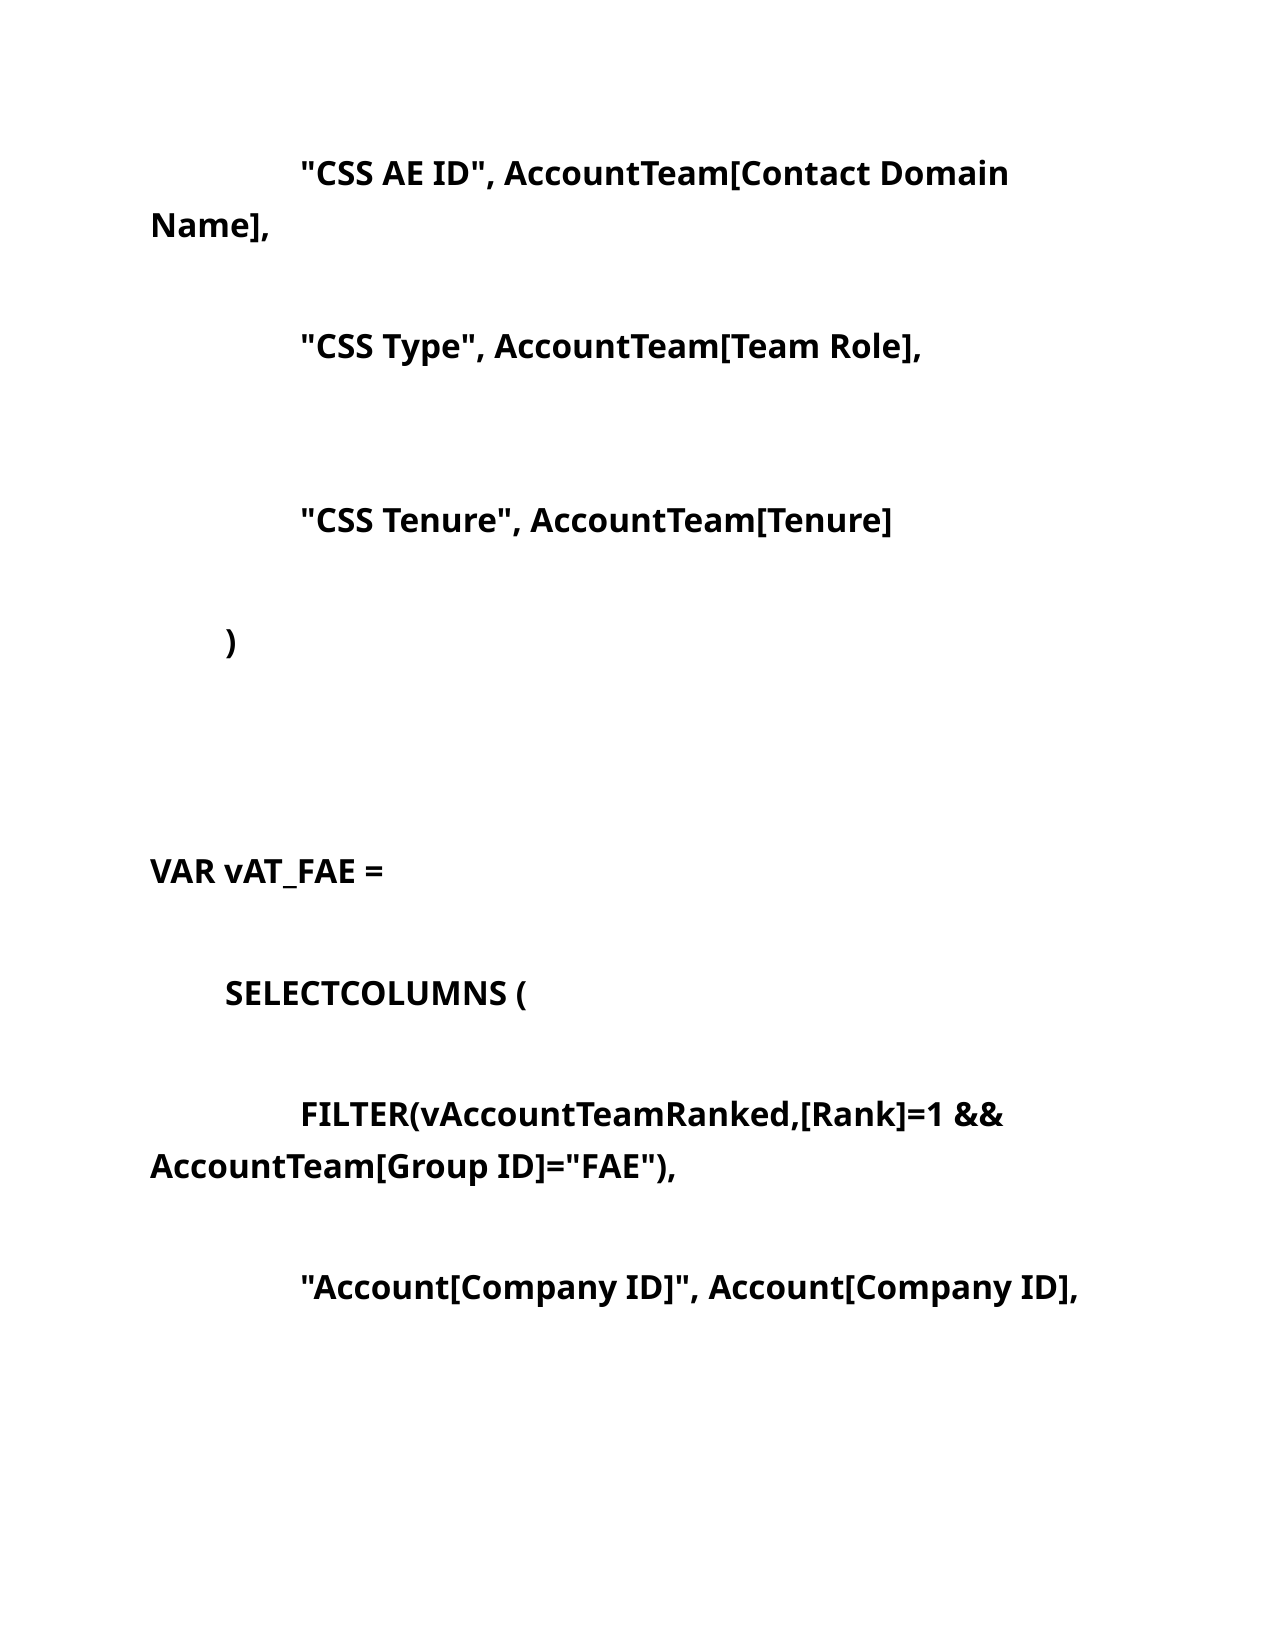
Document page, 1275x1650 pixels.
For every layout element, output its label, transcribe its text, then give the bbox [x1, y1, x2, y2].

text VAR vAT_FAE = [150, 848, 1125, 946]
text "Account[Company ID]", Account[Company ID], [150, 1263, 1125, 1413]
text SELECTCOLUMNS ( [150, 969, 1125, 1067]
text "CSS AE ID", AccountTeam[Contact Domain Name], [150, 150, 1125, 300]
text "CSS Type", AccountTeam[Team Role], [150, 323, 1125, 473]
text FILTER(vAccountTeamRanked,[Rank]=1 && AccountTeam[Group ID]="FAE"), [150, 1090, 1125, 1240]
text ) [150, 617, 1125, 715]
text "CSS Tenure", AccountTeam[Tenure] [150, 496, 1125, 594]
